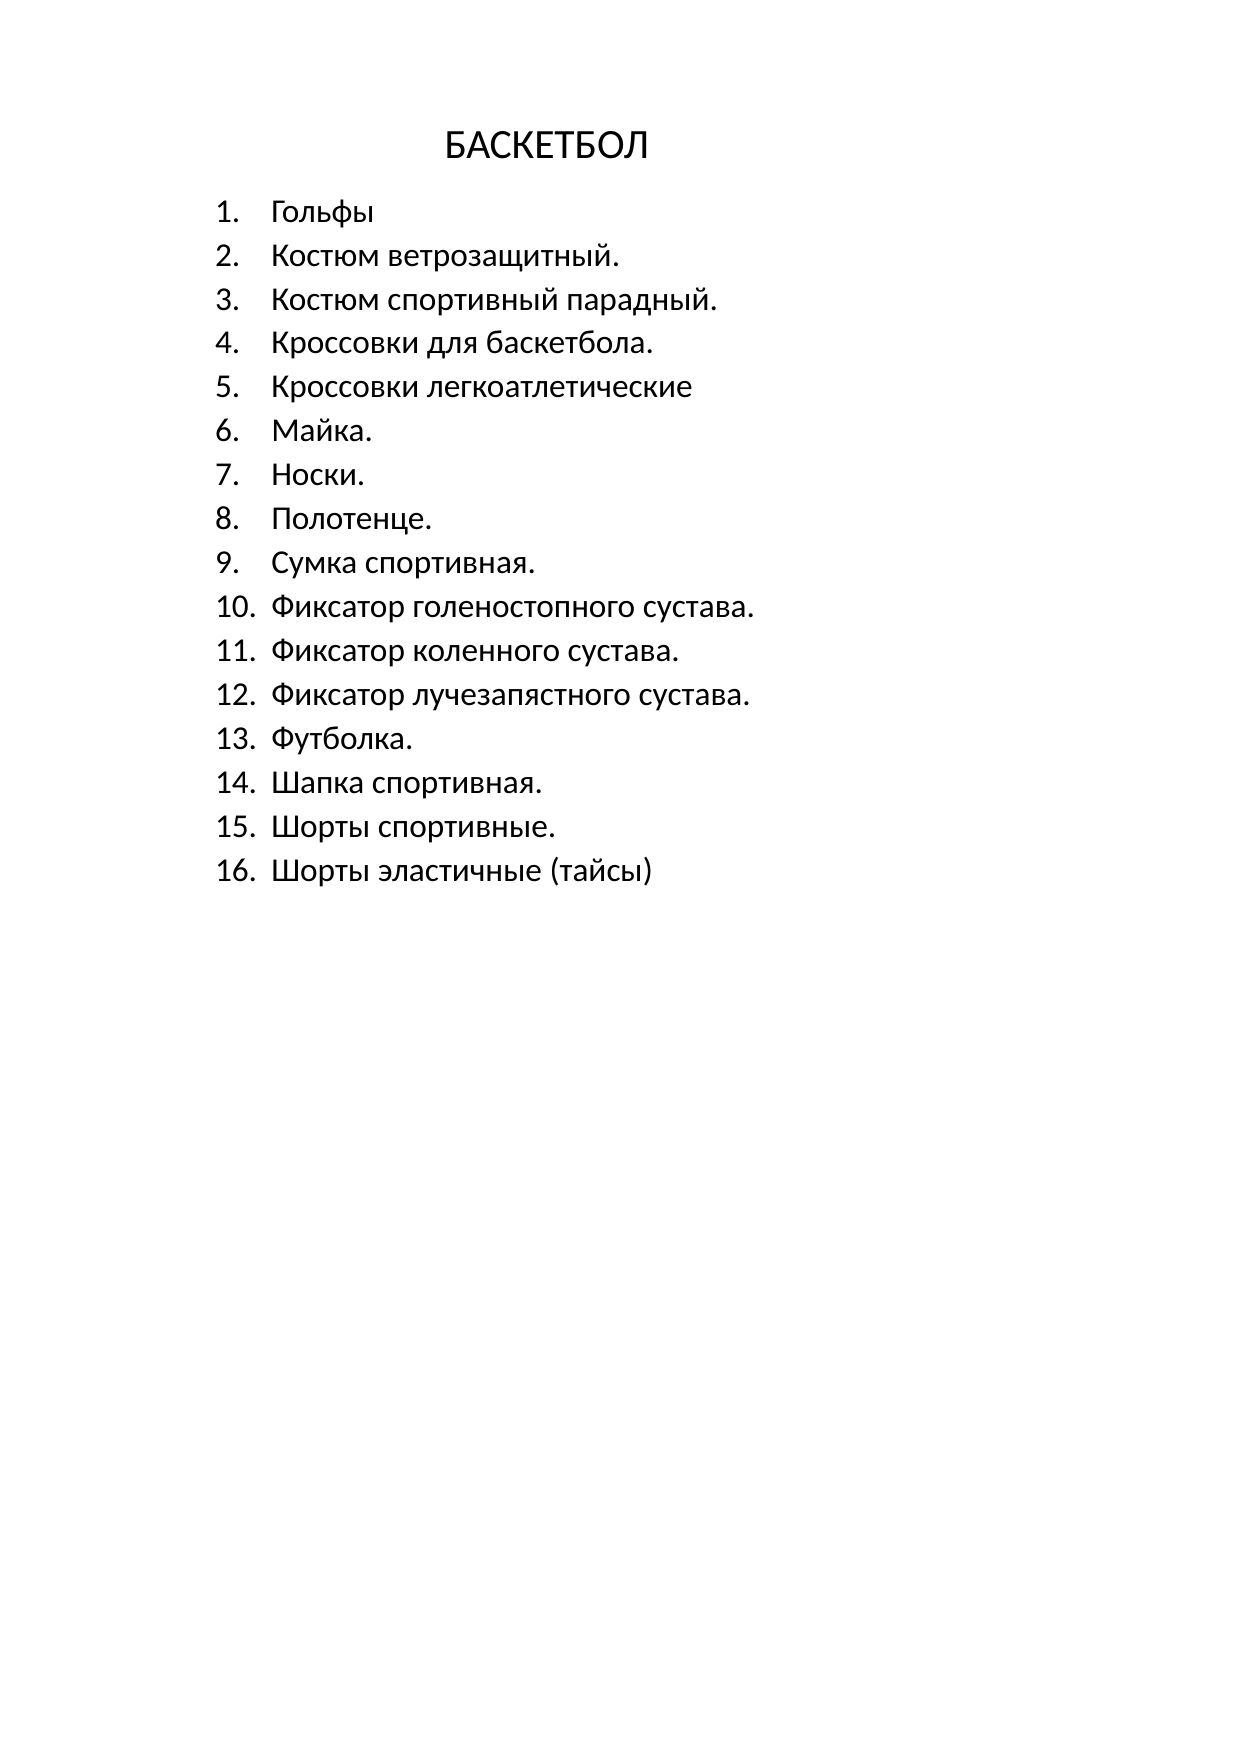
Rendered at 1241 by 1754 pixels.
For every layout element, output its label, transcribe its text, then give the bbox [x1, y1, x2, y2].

list Костюм ветрозащитный. [215, 234, 1152, 274]
list Сумка спортивная. [215, 541, 1152, 582]
list Носки. [215, 453, 1152, 494]
list Футболка. [215, 717, 1152, 758]
list Полотенце. [215, 497, 1152, 538]
list Шорты спортивные. [215, 805, 1152, 846]
list Фиксатор коленного сустава. [215, 629, 1152, 670]
list Костюм спортивный парадный. [215, 278, 1152, 318]
list Гольфы [215, 190, 1152, 230]
list Кроссовки легкоатлетические [215, 366, 1152, 406]
list Шорты эластичные (тайсы) [215, 849, 1152, 890]
list Фиксатор лучезапястного сустава. [215, 673, 1152, 714]
list Кроссовки для баскетбола. [215, 322, 1152, 362]
list Майка. [215, 409, 1152, 450]
list Фиксатор голеностопного сустава. [215, 585, 1152, 626]
list Шапка спортивная. [215, 761, 1152, 802]
text БАСКЕТБОЛ [177, 118, 1152, 169]
